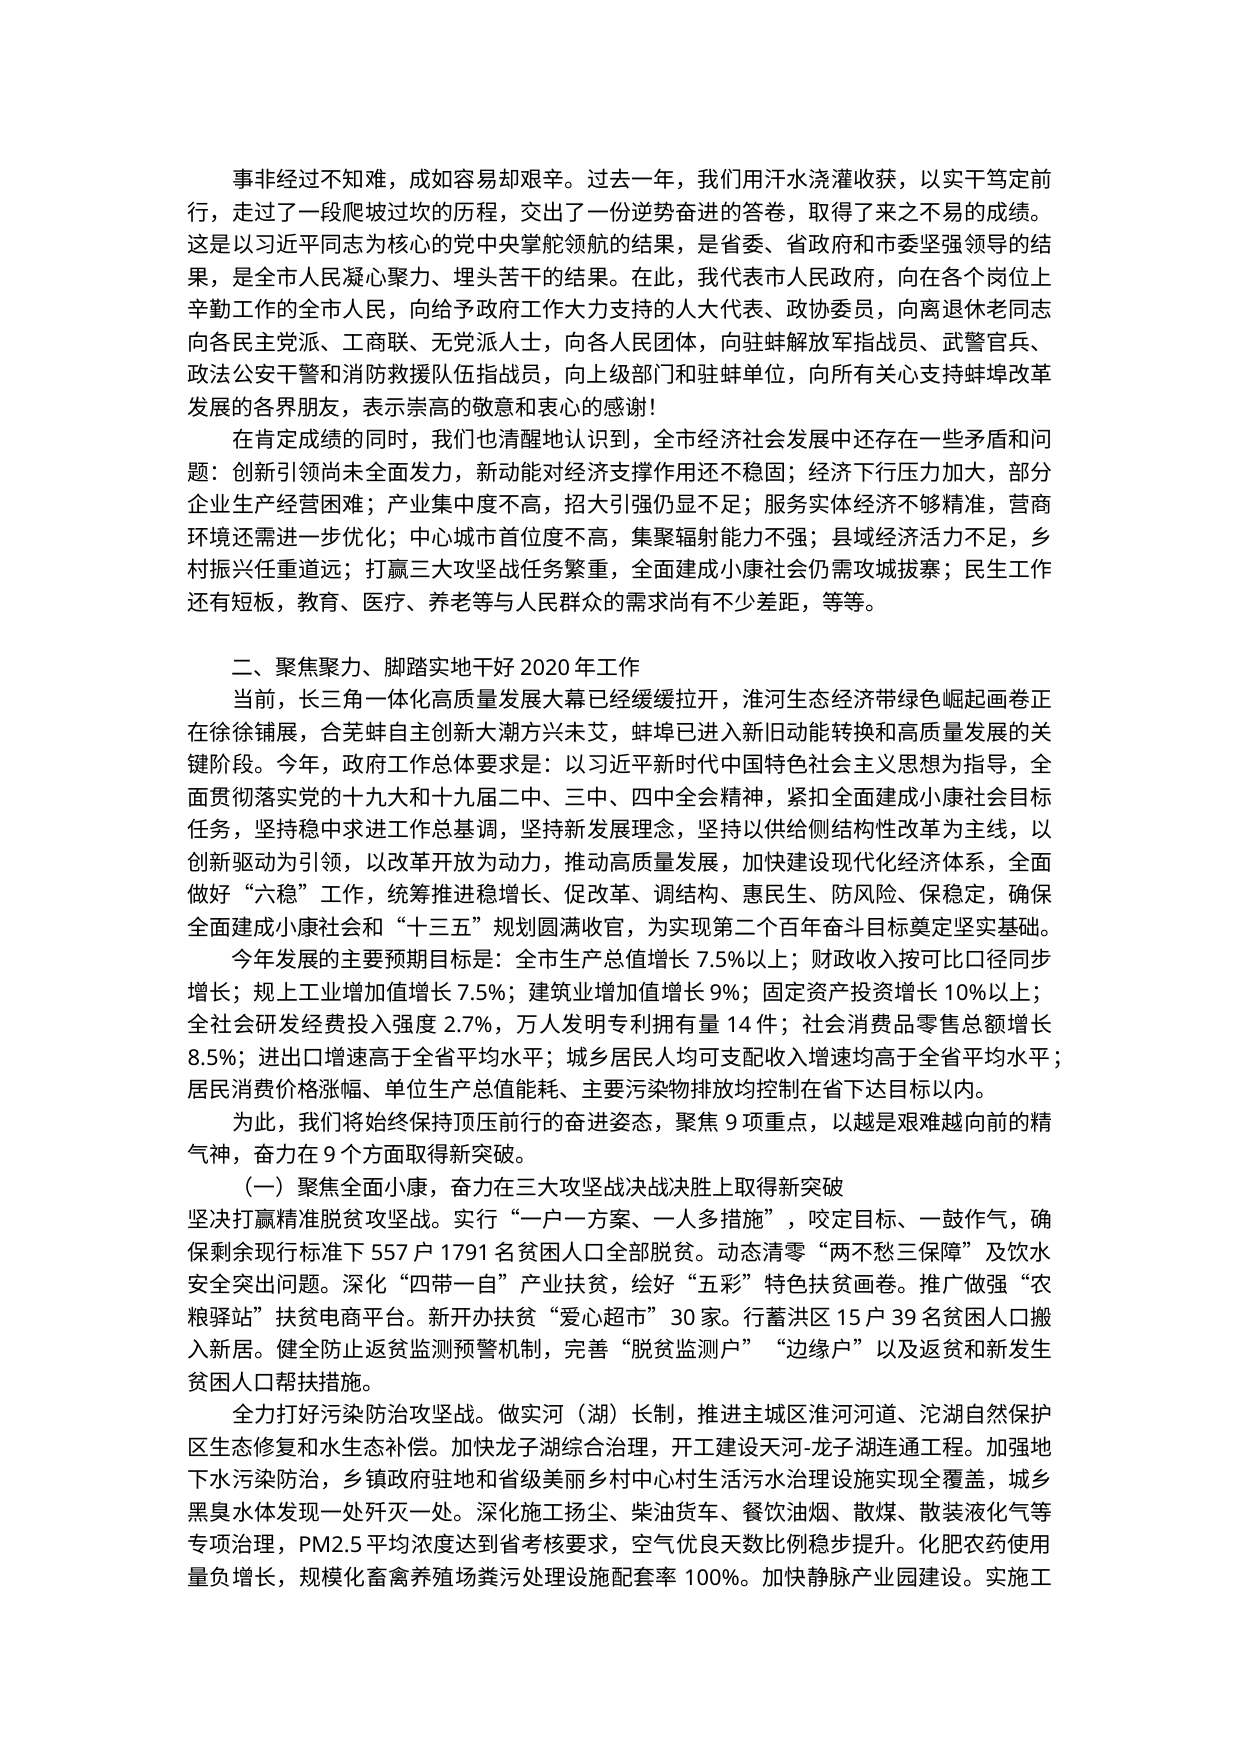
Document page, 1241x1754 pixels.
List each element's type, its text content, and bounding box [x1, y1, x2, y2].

text 在肯定成绩的同时，我们也清醒地认识到，全市经济社会发展中还存在一些矛盾和问题：创新引领尚未全面发力，新动能对经济支撑作用还不稳固；经济下行压力加大，部分企业生产经营困难；产业集中度不高，招大引强仍显不足；服务实体经济不够精准，营商环境还需进一步优化；中心城市首位度不高，集聚辐射能力不强；县域经济活力不足，乡村振兴任重道远；打赢三大攻坚战任务繁重，全面建成小康社会仍需攻城拔寨；民生工作还有短板，教育、医疗、养老等与人民群众的需求尚有不少差距，等等。 [187, 422, 1053, 617]
text 事非经过不知难，成如容易却艰辛。过去一年，我们用汗水浇灌收获，以实干笃定前行，走过了一段爬坡过坎的历程，交出了一份逆势奋进的答卷，取得了来之不易的成绩。这是以习近平同志为核心的党中央掌舵领航的结果，是省委、省政府和市委坚强领导的结果，是全市人民凝心聚力、埋头苦干的结果。在此，我代表市人民政府，向在各个岗位上辛勤工作的全市人民，向给予政府工作大力支持的人大代表、政协委员，向离退休老同志，向各民主党派、工商联、无党派人士，向各人民团体，向驻蚌解放军指战员、武警官兵、政法公安干警和消防救援队伍指战员，向上级部门和驻蚌单位，向所有关心支持蚌埠改革发展的各界朋友，表示崇高的敬意和衷心的感谢！ [187, 162, 1053, 422]
text 坚决打赢精准脱贫攻坚战。实行“一户一方案、一人多措施”，咬定目标、一鼓作气，确保剩余现行标准下557户1791名贫困人口全部脱贫。动态清零“两不愁三保障”及饮水安全突出问题。深化“四带一自”产业扶贫，绘好“五彩”特色扶贫画卷。推广做强“农粮驿站”扶贫电商平台。新开办扶贫“爱心超市”30家。行蓄洪区15户39名贫困人口搬入新居。健全防止返贫监测预警机制，完善“脱贫监测户”“边缘户”以及返贫和新发生贫困人口帮扶措施。 [187, 1202, 1053, 1397]
text 当前，长三角一体化高质量发展大幕已经缓缓拉开，淮河生态经济带绿色崛起画卷正在徐徐铺展，合芜蚌自主创新大潮方兴未艾，蚌埠已进入新旧动能转换和高质量发展的关键阶段。今年，政府工作总体要求是：以习近平新时代中国特色社会主义思想为指导，全面贯彻落实党的十九大和十九届二中、三中、四中全会精神，紧扣全面建成小康社会目标任务，坚持稳中求进工作总基调，坚持新发展理念，坚持以供给侧结构性改革为主线，以创新驱动为引领，以改革开放为动力，推动高质量发展，加快建设现代化经济体系，全面做好“六稳”工作，统筹推进稳增长、促改革、调结构、惠民生、防风险、保稳定，确保全面建成小康社会和“十三五”规划圆满收官，为实现第二个百年奋斗目标奠定坚实基础。 [187, 682, 1053, 942]
text （一）聚焦全面小康，奋力在三大攻坚战决战决胜上取得新突破 [187, 1169, 1053, 1202]
text 二、聚焦聚力、脚踏实地干好2020年工作 [187, 649, 1053, 682]
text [187, 1397, 1053, 1592]
text 今年发展的主要预期目标是：全市生产总值增长7.5%以上；财政收入按可比口径同步增长；规上工业增加值增长7.5%；建筑业增加值增长9%；固定资产投资增长10%以上；全社会研发经费投入强度2.7%，万人发明专利拥有量14件；社会消费品零售总额增长8.5%；进出口增速高于全省平均水平；城乡居民人均可支配收入增速均高于全省平均水平；居民消费价格涨幅、单位生产总值能耗、主要污染物排放均控制在省下达目标以内。 [187, 942, 1053, 1104]
text 为此，我们将始终保持顶压前行的奋进姿态，聚焦9项重点，以越是艰难越向前的精气神，奋力在9个方面取得新突破。 [187, 1104, 1053, 1169]
